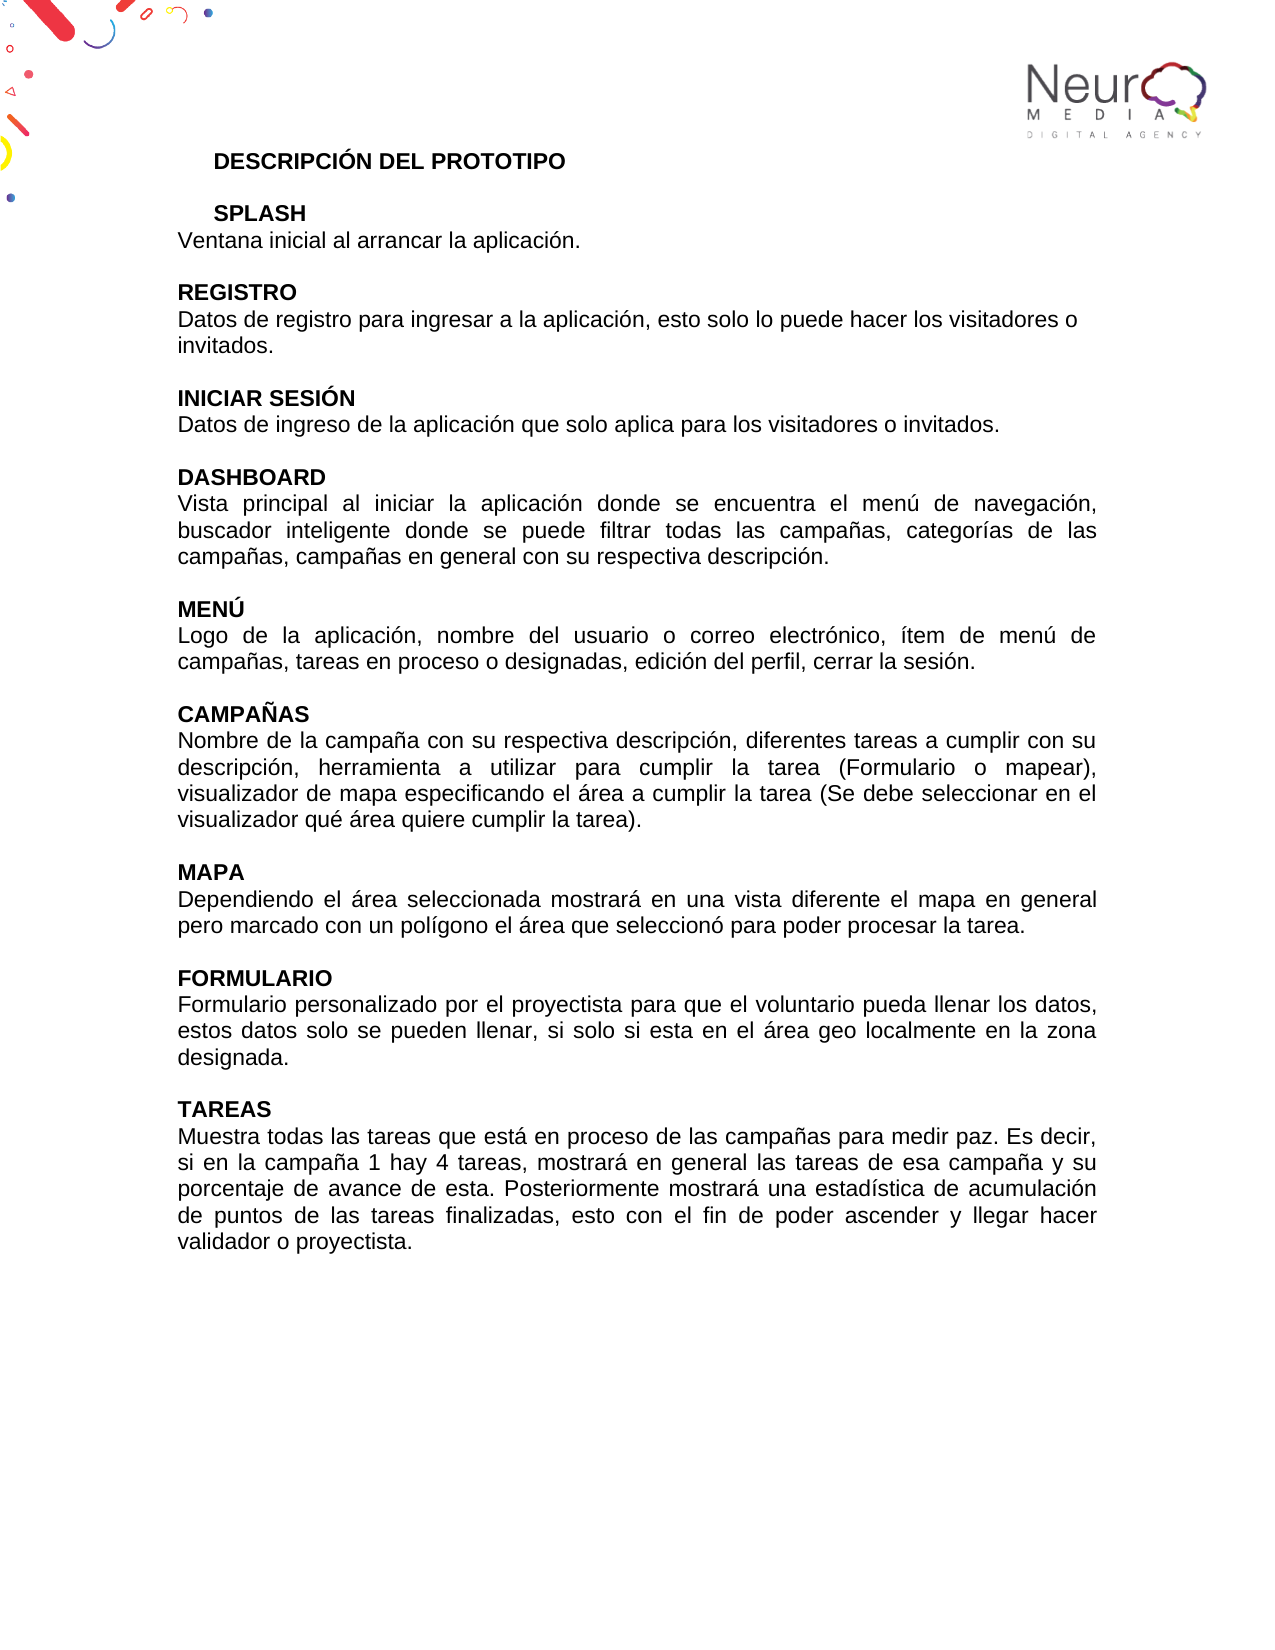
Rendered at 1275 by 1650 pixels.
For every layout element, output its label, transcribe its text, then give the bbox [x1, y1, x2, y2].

text Datos de ingreso de la aplicación que solo aplica para los visitadores o invitados. [177, 411, 1098, 437]
text FORMULARIO [177, 964, 1098, 991]
text Nombre de la campaña con su respectiva descripción, diferentes tareas a cumplir con su descripción, herramienta a utilizar para cumplir la tarea (Formulario o mapear), visualizador de mapa especificando el área a cumplir la tarea (Se debe seleccionar en el visualizador qué área quiere cumplir la tarea). [177, 727, 1098, 833]
text TAREAS [177, 1096, 1098, 1123]
picture [964, 0, 1269, 201]
text Formulario personalizado por el proyectista para que el voluntario pueda llenar los datos, estos datos solo se pueden llenar, si solo si esta en el área geo localmente en la zona designada. [177, 991, 1098, 1070]
text Logo de la aplicación, nombre del usuario o correo electrónico, ítem de menú de campañas, tareas en proceso o designadas, edición del perfil, cerrar la sesión. [177, 622, 1098, 675]
text MAPA [177, 859, 1098, 886]
text MENÚ [177, 596, 1098, 622]
text Datos de registro para ingresar a la aplicación, esto solo lo puede hacer los visitadores o invitados. [177, 306, 1098, 358]
text CAMPAÑAS [177, 701, 1098, 727]
text SPLASH [177, 200, 1098, 227]
text REGISTRO [177, 279, 1098, 306]
text DASHBOARD [177, 464, 1098, 490]
text Vista principal al iniciar la aplicación donde se encuentra el menú de navegación, buscador inteligente donde se puede filtrar todas las campañas, categorías de las campañas, campañas en general con su respectiva descripción. [177, 490, 1098, 569]
text Dependiendo el área seleccionada mostrará en una vista diferente el mapa en general pero marcado con un polígono el área que seleccionó para poder procesar la tarea. [177, 886, 1098, 938]
text DESCRIPCIÓN DEL PROTOTIPO [177, 148, 1098, 174]
picture [0, 0, 214, 209]
text Muestra todas las tareas que está en proceso de las campañas para medir paz. Es decir, si en la campaña 1 hay 4 tareas, mostrará en general las tareas de esa campaña y su porcentaje de avance de esta. Posteriormente mostrará una estadística de acumulación de puntos de las tareas finalizadas, esto con el fin de poder ascender y llegar hacer validador o proyectista. [177, 1123, 1098, 1254]
text Ventana inicial al arrancar la aplicación. [177, 227, 1098, 253]
text INICIAR SESIÓN [177, 385, 1098, 411]
